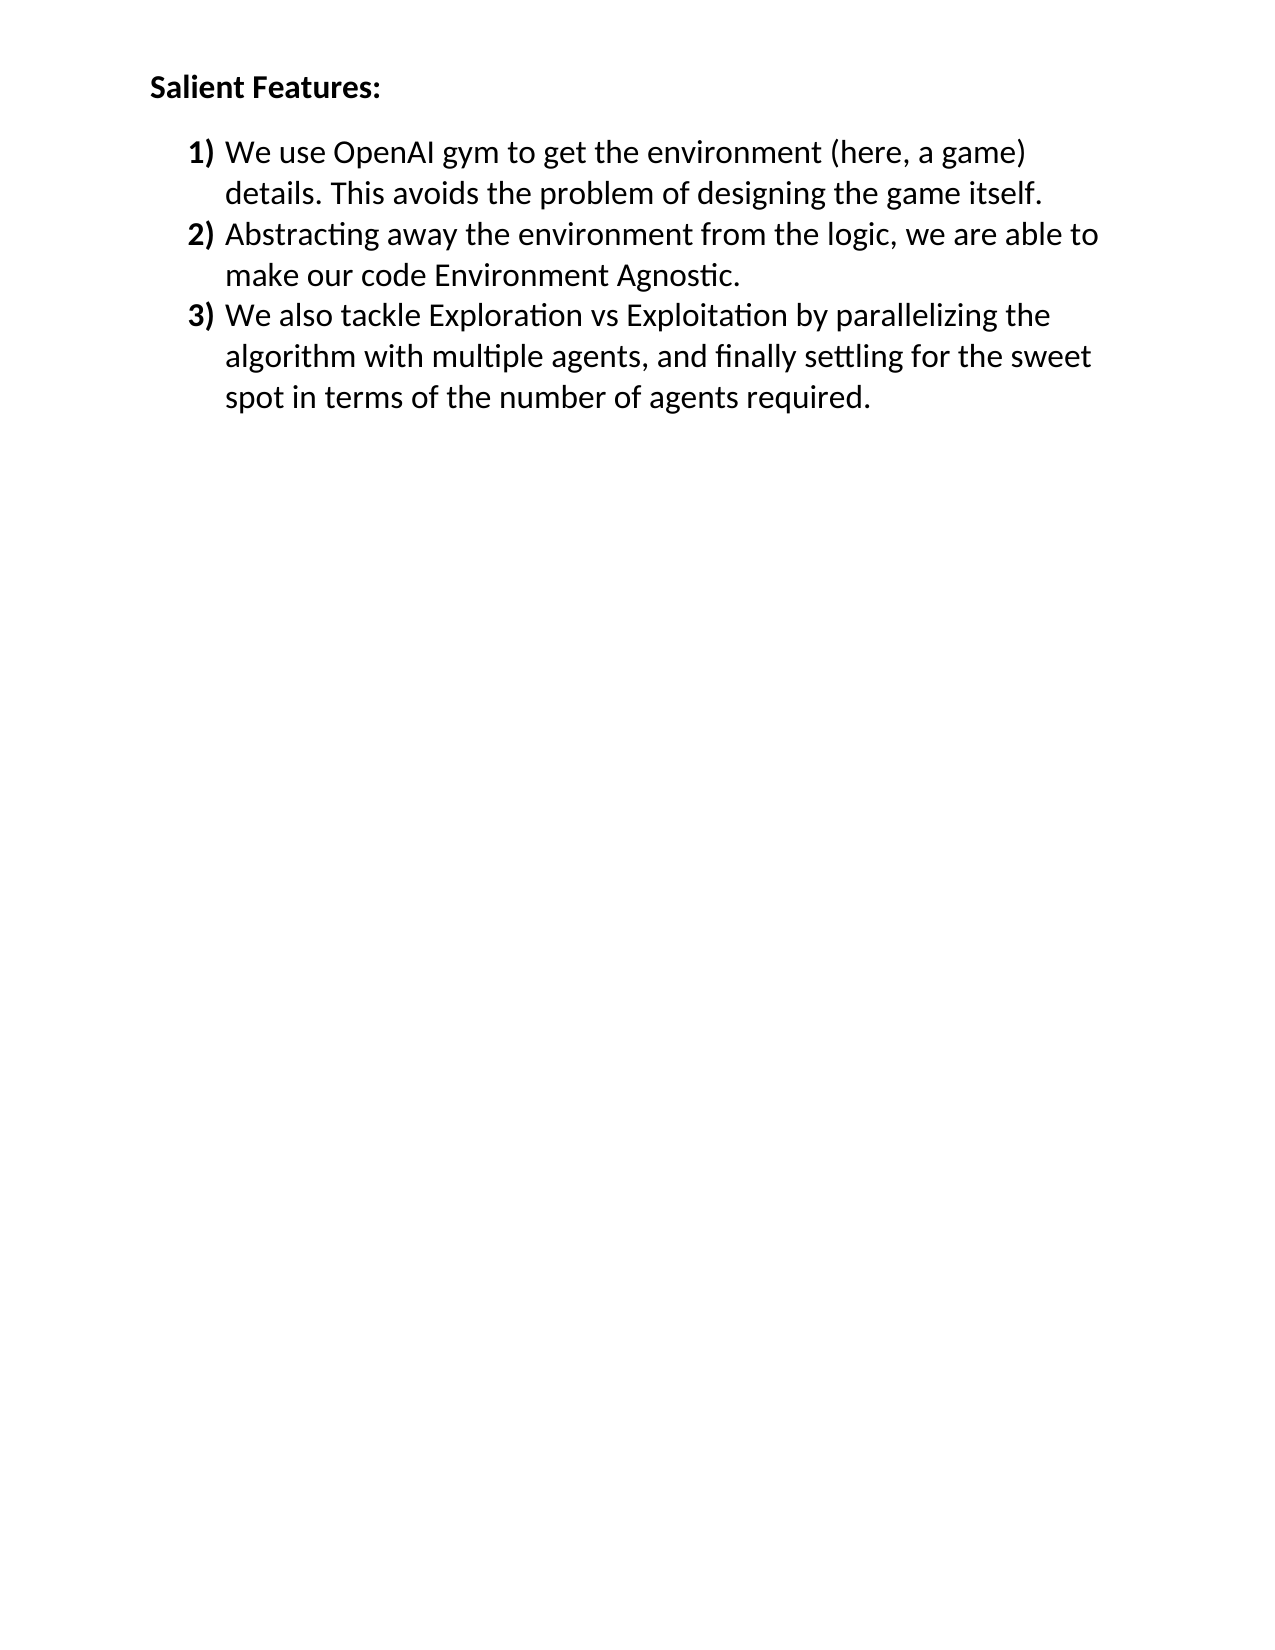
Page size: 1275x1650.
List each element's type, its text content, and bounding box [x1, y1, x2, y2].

text Salient Features: [150, 66, 1125, 106]
list Abstracting away the environment from the logic, we are able to make our code Environment Agnostic. [187, 213, 1125, 294]
list We use OpenAI gym to get the environment (here, a game) details. This avoids the problem of designing the game itself. [187, 131, 1125, 213]
list We also tackle Exploration vs Exploitation by parallelizing the algorithm with multiple agents, and finally settling for the sweet spot in terms of the number of agents required. [187, 294, 1125, 416]
